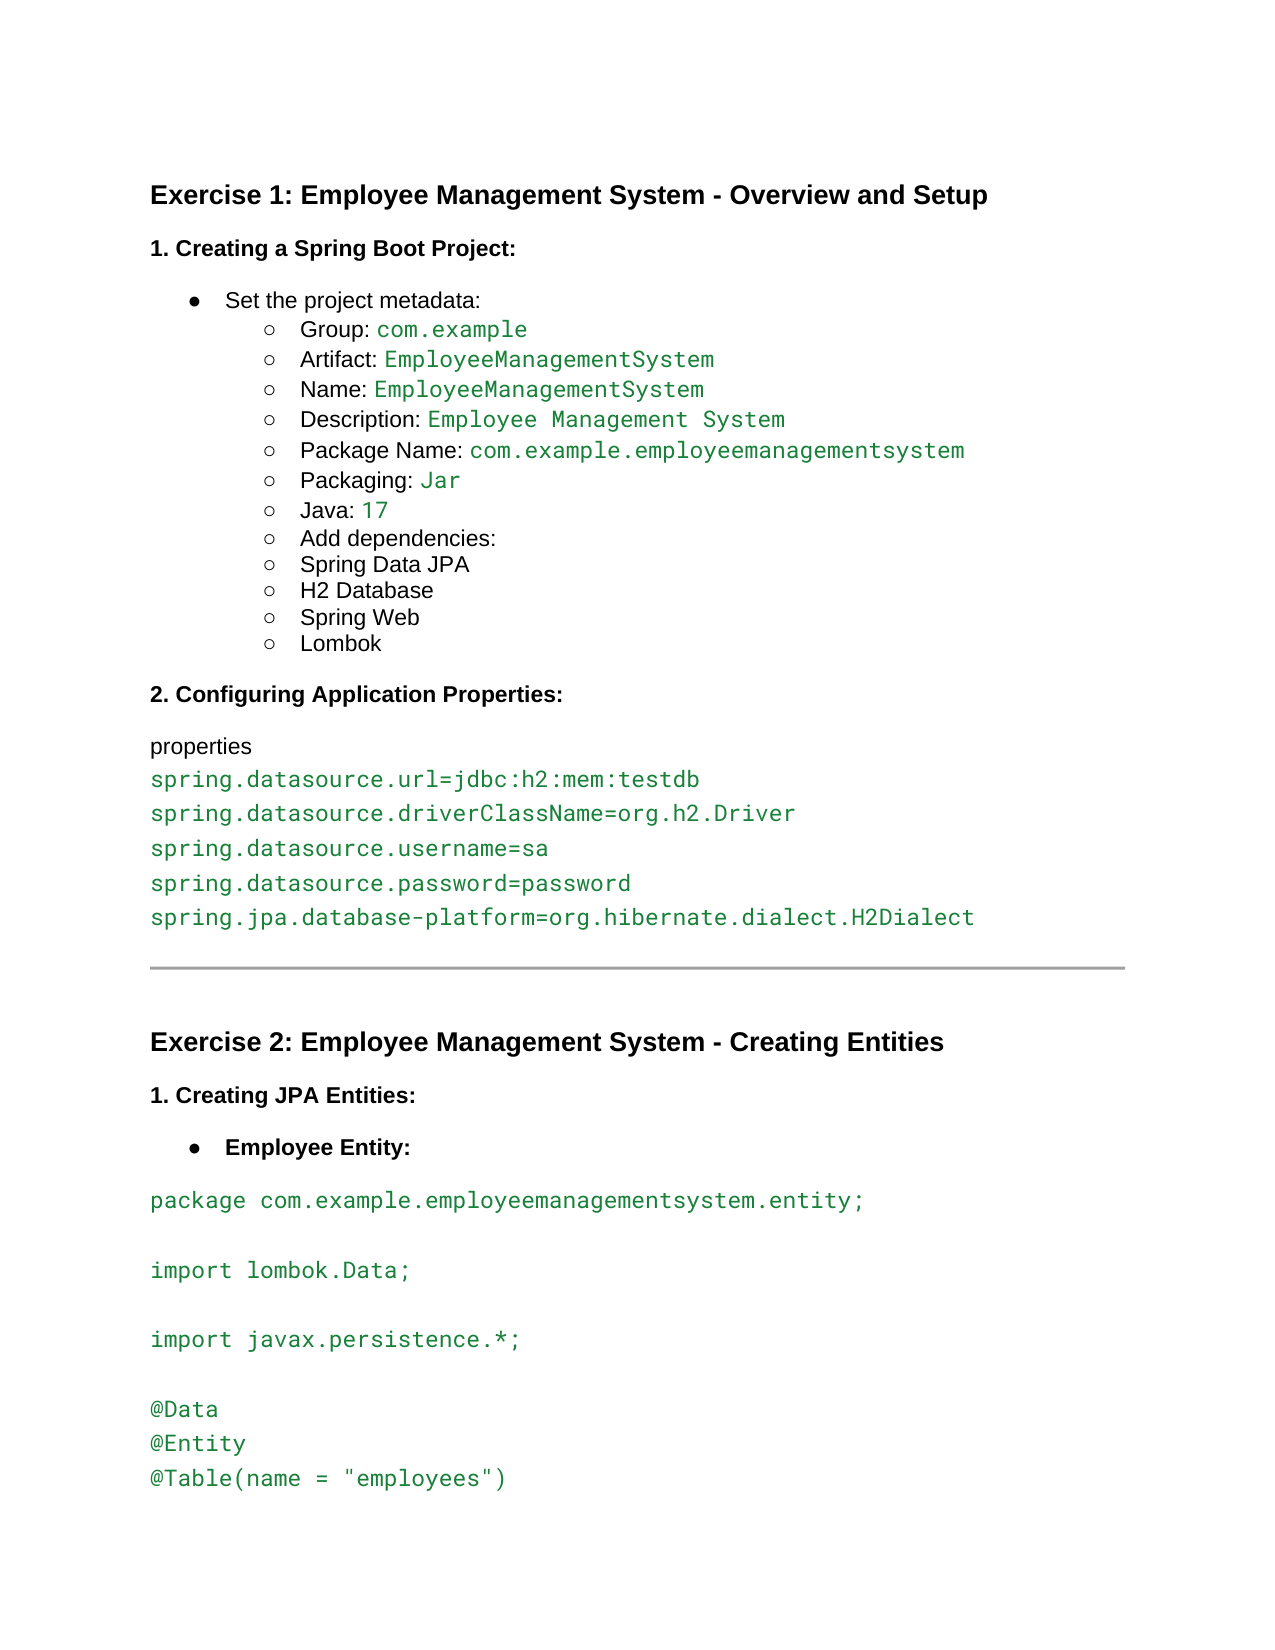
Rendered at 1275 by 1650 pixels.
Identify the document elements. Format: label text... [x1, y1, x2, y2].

list Spring Web [262, 604, 1125, 630]
text import javax.persistence.*; [150, 1324, 1125, 1354]
list Set the project metadata: [187, 287, 1125, 313]
text @Entity [150, 1428, 1125, 1458]
text @Table(name = "employees") [150, 1462, 1125, 1493]
text 1. Creating JPA Entities: [150, 1082, 1125, 1108]
text spring.datasource.driverClassName=org.h2.Driver [150, 798, 1125, 828]
list Add dependencies: [262, 524, 1125, 551]
text spring.datasource.password=password [150, 867, 1125, 897]
text package com.example.employeemanagementsystem.entity; [150, 1185, 1125, 1215]
list Description: Employee Management System [262, 404, 1125, 434]
list Group: com.example [262, 313, 1125, 343]
text spring.datasource.username=sa [150, 832, 1125, 862]
list Packaging: Jar [262, 464, 1125, 494]
text spring.datasource.url=jdbc:h2:mem:testdb [150, 763, 1125, 793]
list Package Name: com.example.employeemanagementsystem [262, 434, 1125, 464]
text properties [150, 733, 1125, 759]
list Name: EmployeeManagementSystem [262, 373, 1125, 404]
list Employee Entity: [187, 1133, 1125, 1160]
list Spring Data JPA [262, 551, 1125, 577]
list Lombok [262, 630, 1125, 656]
text 1. Creating a Spring Boot Project: [150, 235, 1125, 262]
list Java: 17 [262, 494, 1125, 524]
text @Data [150, 1393, 1125, 1423]
subtitle Exercise 1: Employee Management System - Overview and Setup [150, 179, 1125, 210]
text import lombok.Data; [150, 1254, 1125, 1284]
subtitle Exercise 2: Employee Management System - Creating Entities [150, 1026, 1125, 1057]
text spring.jpa.database-platform=org.hibernate.dialect.H2Dialect [150, 902, 1125, 932]
list H2 Database [262, 577, 1125, 604]
list Artifact: EmployeeManagementSystem [262, 343, 1125, 373]
text 2. Configuring Application Properties: [150, 681, 1125, 708]
